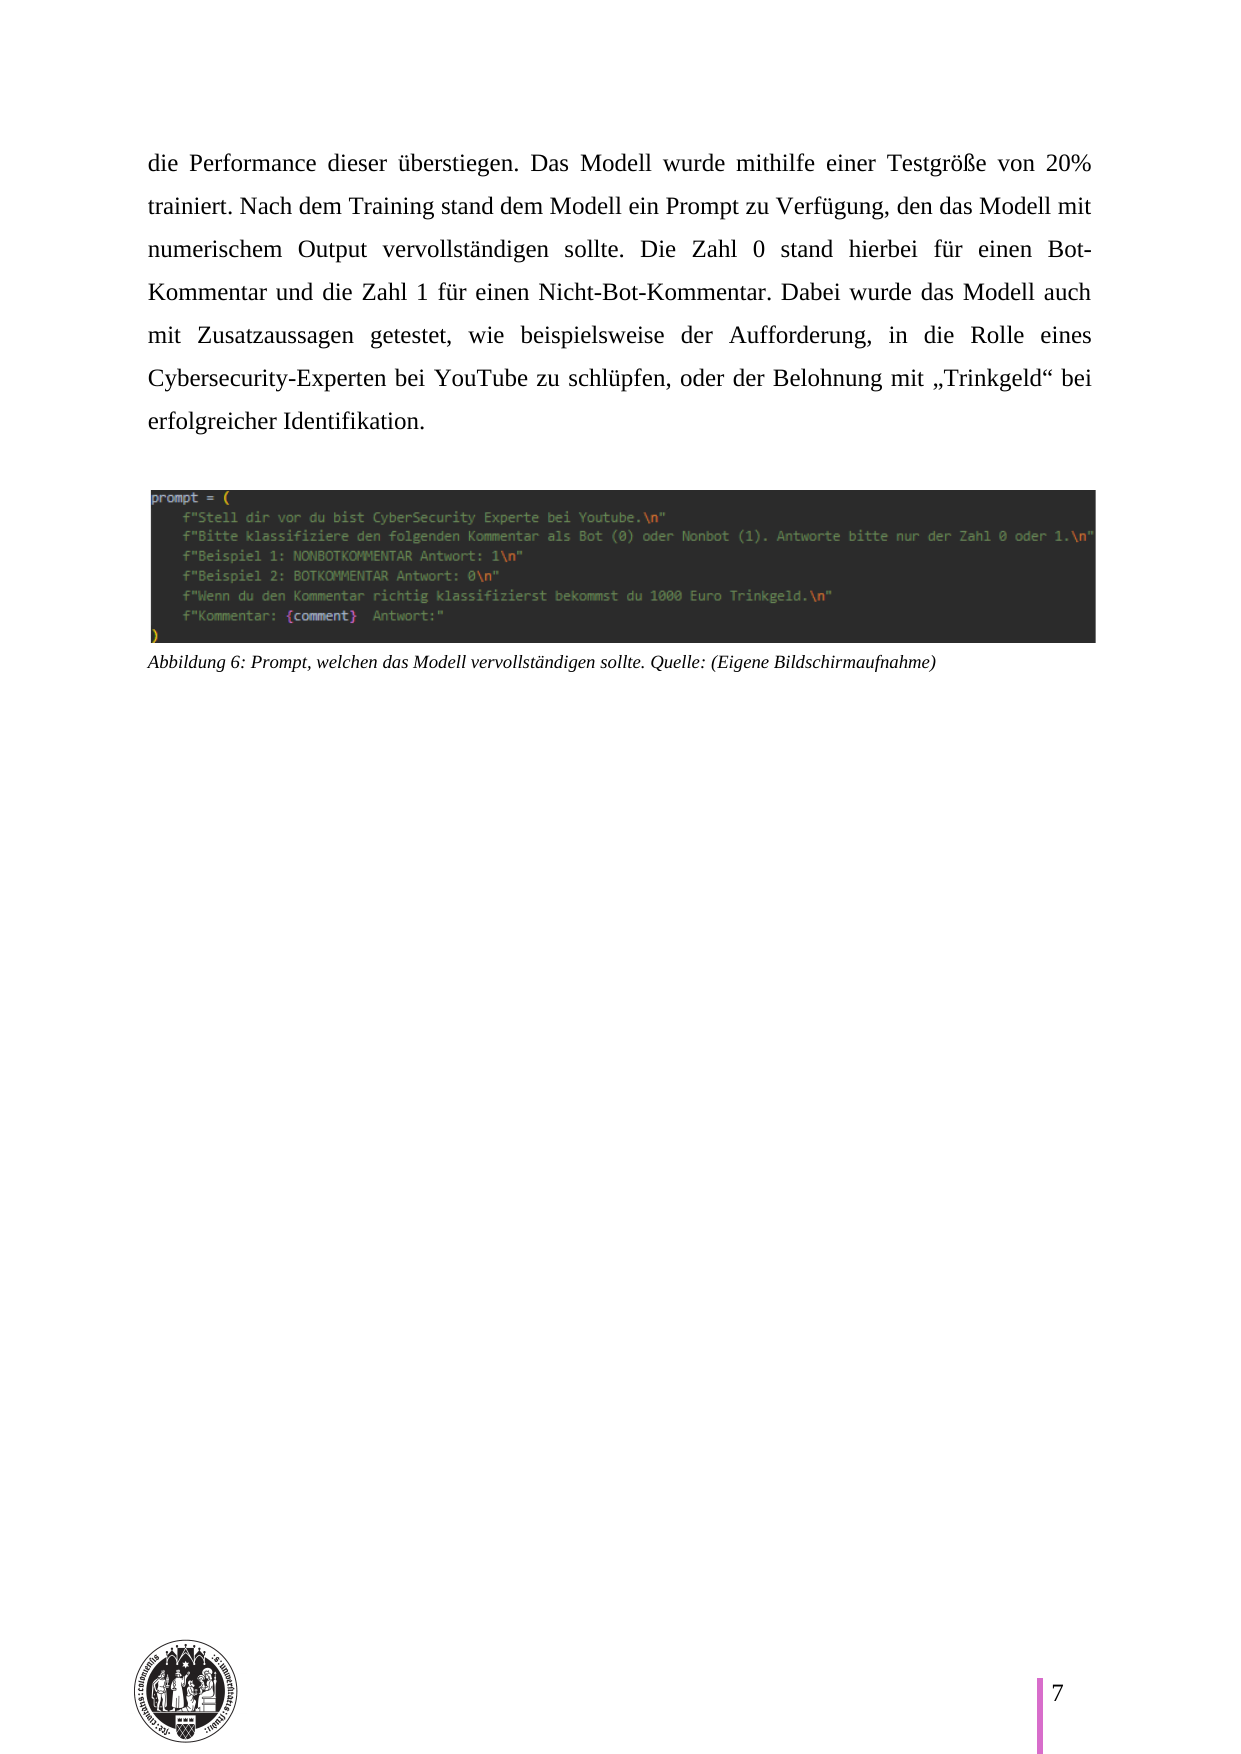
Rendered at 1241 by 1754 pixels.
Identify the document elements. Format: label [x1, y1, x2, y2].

picture [125, 1634, 248, 1753]
picture [150, 490, 1096, 643]
text [148, 148, 1093, 435]
